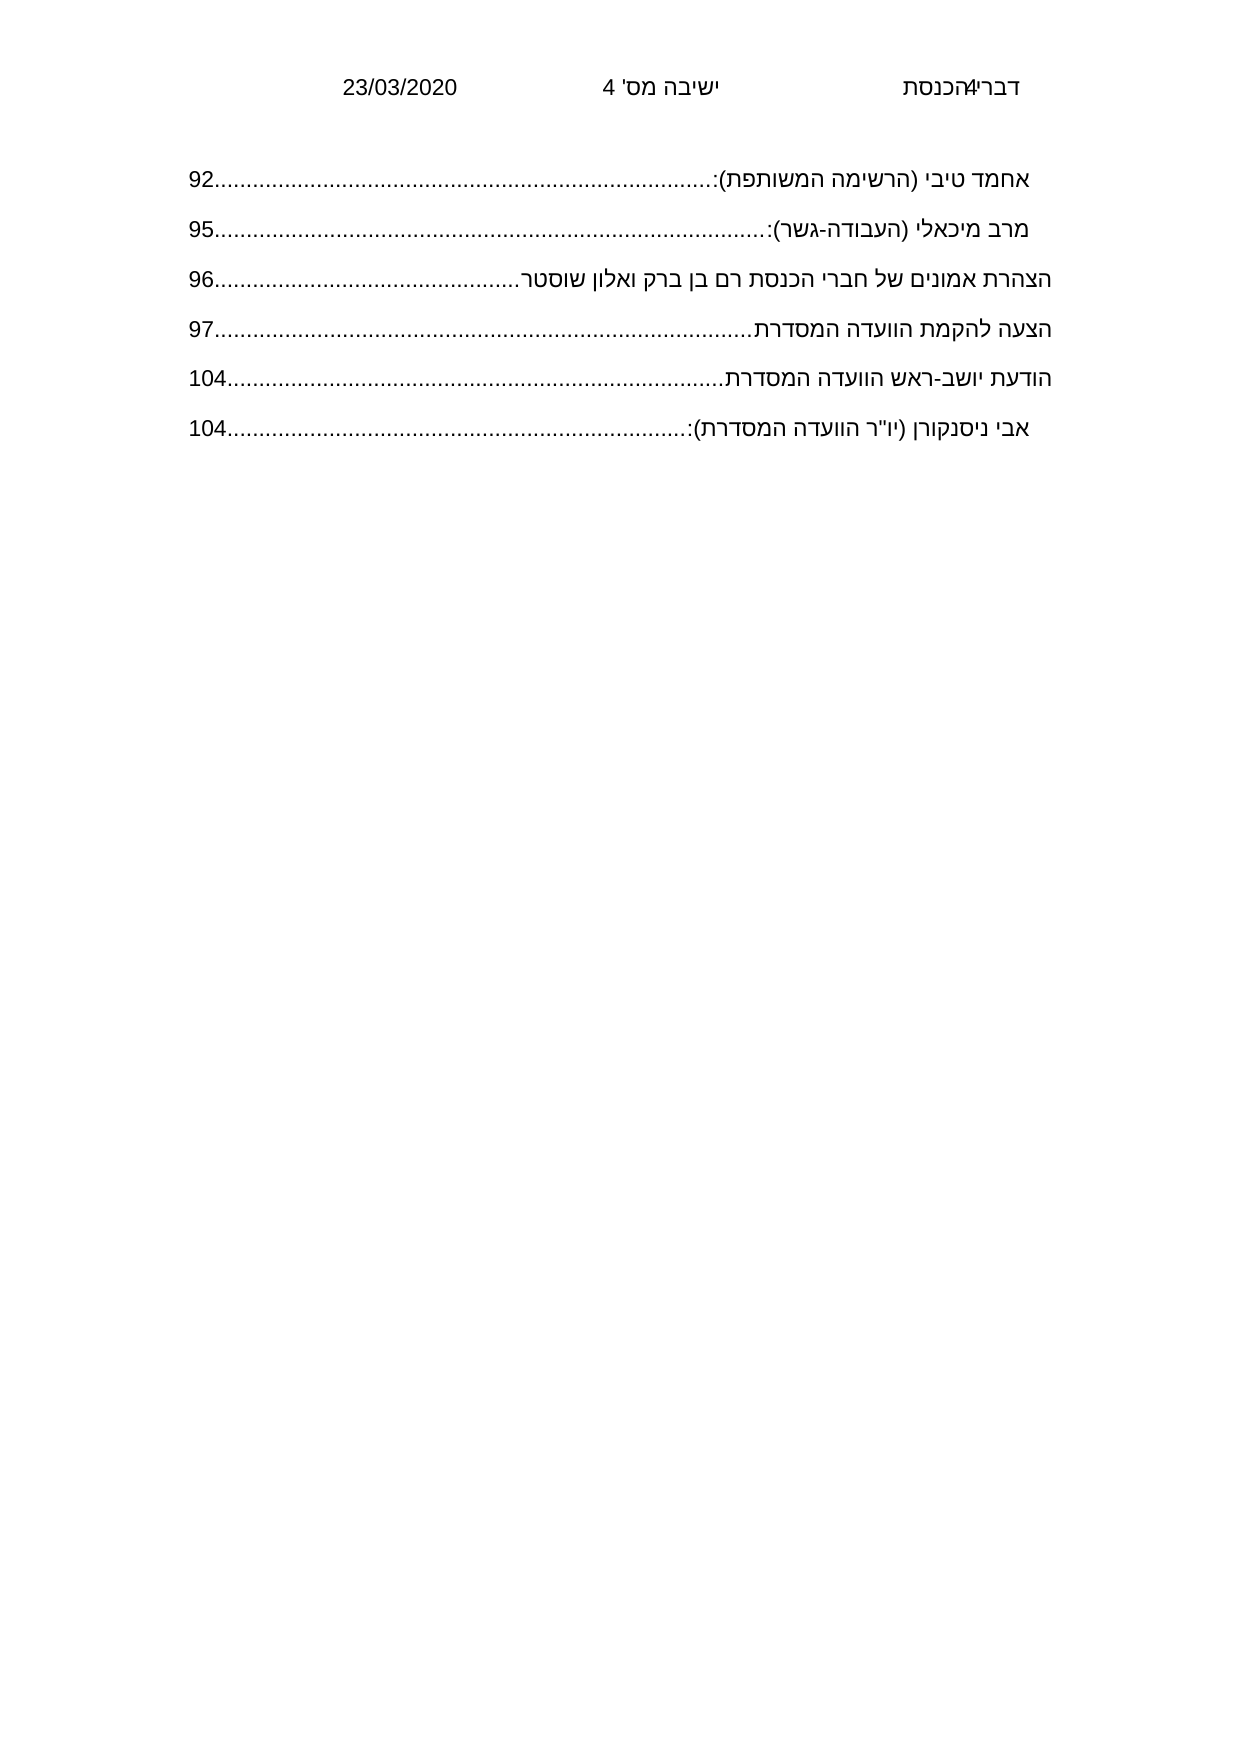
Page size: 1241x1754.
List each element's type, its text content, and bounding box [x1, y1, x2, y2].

text הודעת יושב-ראש הוועדה המסדרת 104 [187, 365, 1053, 392]
text הצהרת אמונים של חברי הכנסת רם בן ברק ואלון שוסטר 96 [187, 266, 1053, 292]
text הצעה להקמת הוועדה המסדרת 97 [187, 316, 1053, 342]
text אבי ניסנקורן (יו"ר הוועדה המסדרת): 104 [187, 415, 1030, 442]
text מרב מיכאלי (העבודה-גשר): 95 [187, 216, 1030, 242]
text אחמד טיבי (הרשימה המשותפת): 92 [187, 166, 1030, 192]
